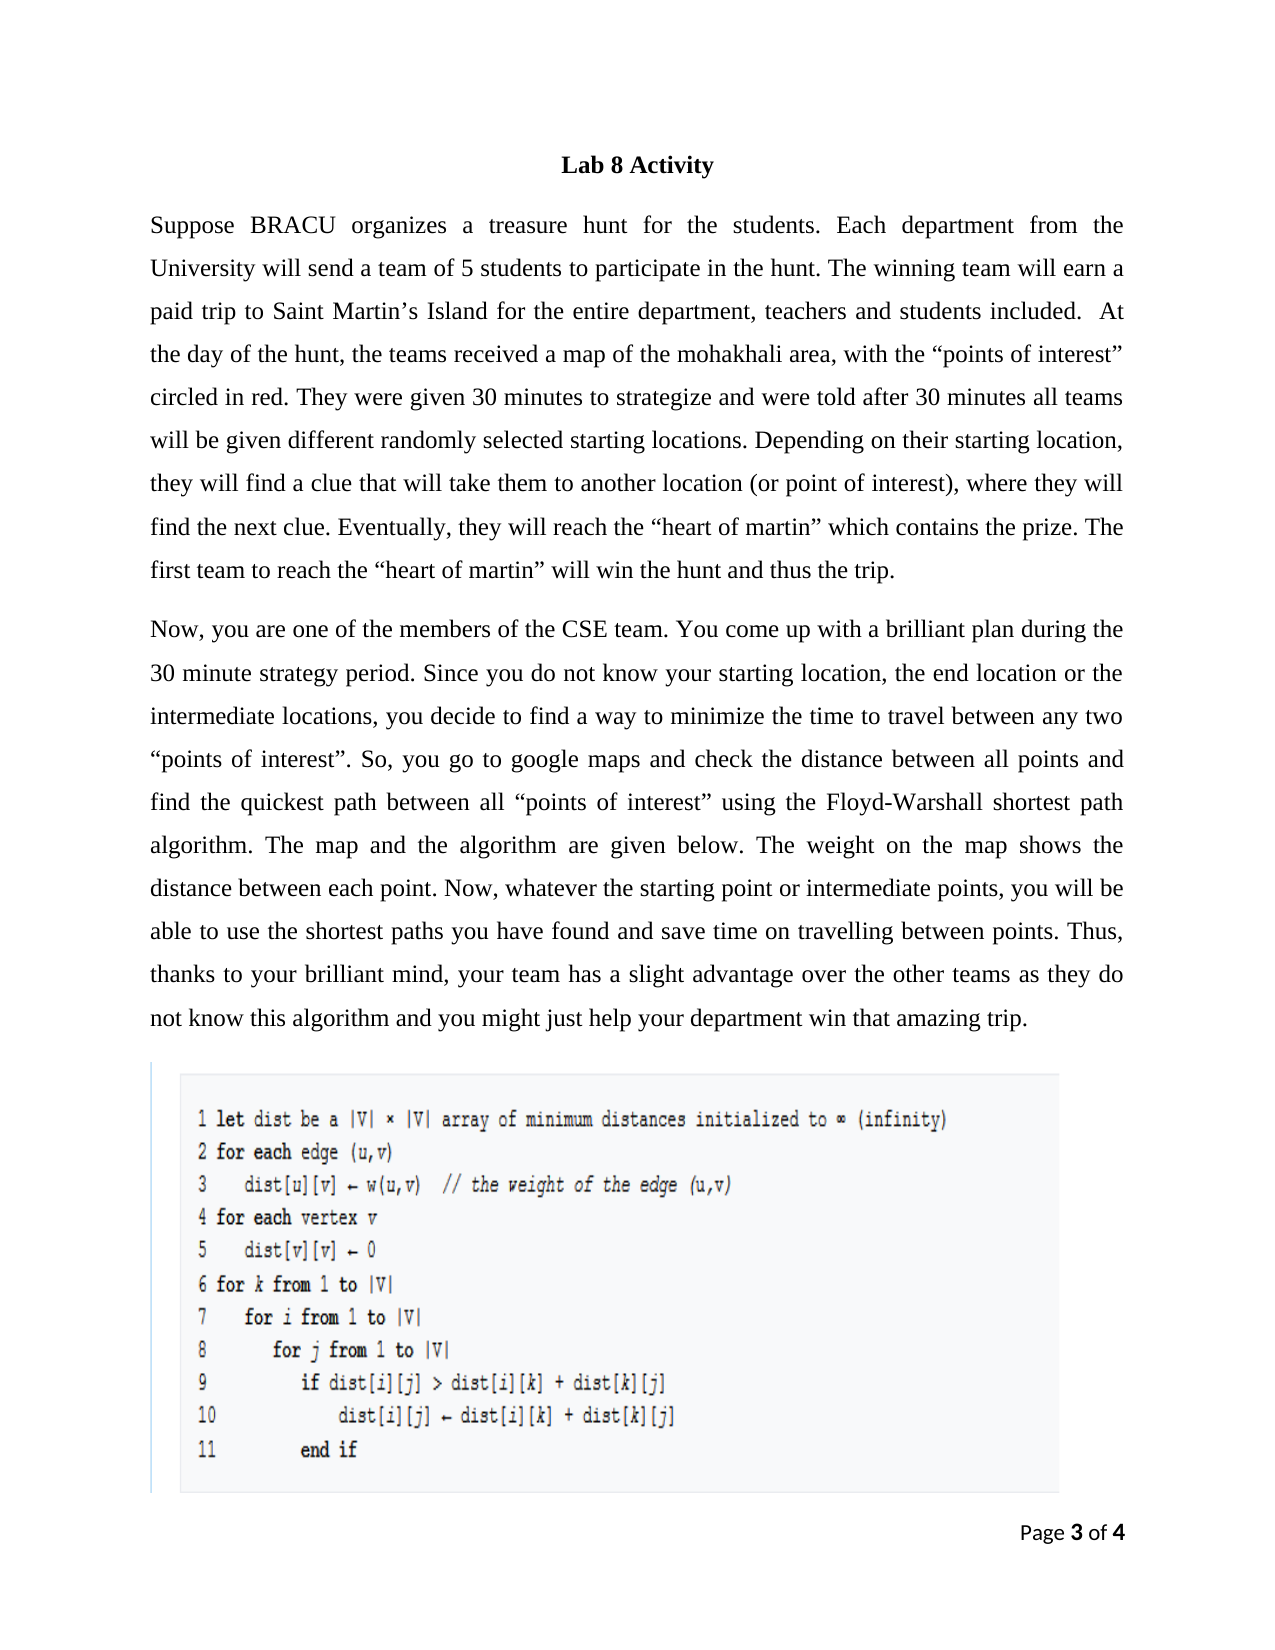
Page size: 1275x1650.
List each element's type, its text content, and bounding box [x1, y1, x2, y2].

picture [150, 1062, 1060, 1493]
text Now, you are one of the members of the CSE team. You come up with a brilliant plan during the 30 minute strategy period. Since you do not know your starting location, the end location or the intermediate locations, you decide to find a way to minimize the time to travel between any two “points of interest”. So, you go to google maps and check the distance between all points and find the quickest path between all “points of interest” using the Floyd-Warshall shortest path algorithm. The map and the algorithm are given below. The weight on the map shows the distance between each point. Now, whatever the starting point or intermediate points, you will be able to use the shortest paths you have found and save time on travelling between points. Thus, thanks to your brilliant mind, your team has a slight advantage over the other teams as they do not know this algorithm and you might just help your department win that amazing trip. [150, 614, 1125, 1031]
text Suppose BRACU organizes a treasure hunt for the students. Each department from the University will send a team of 5 students to participate in the hunt. The winning team will earn a paid trip to Saint Martin’s Island for the entire department, teachers and students included. At the day of the hunt, the teams received a map of the mohakhali area, with the “points of interest” circled in red. They were given 30 minutes to strategize and were told after 30 minutes all teams will be given different randomly selected starting locations. Depending on their starting location, they will find a clue that will take them to another location (or point of interest), where they will find the next clue. Eventually, they will reach the “heart of martin” which contains the prize. The first team to reach the “heart of martin” will win the hunt and thus the trip. [150, 210, 1125, 583]
text Lab 8 Activity [150, 150, 1125, 179]
